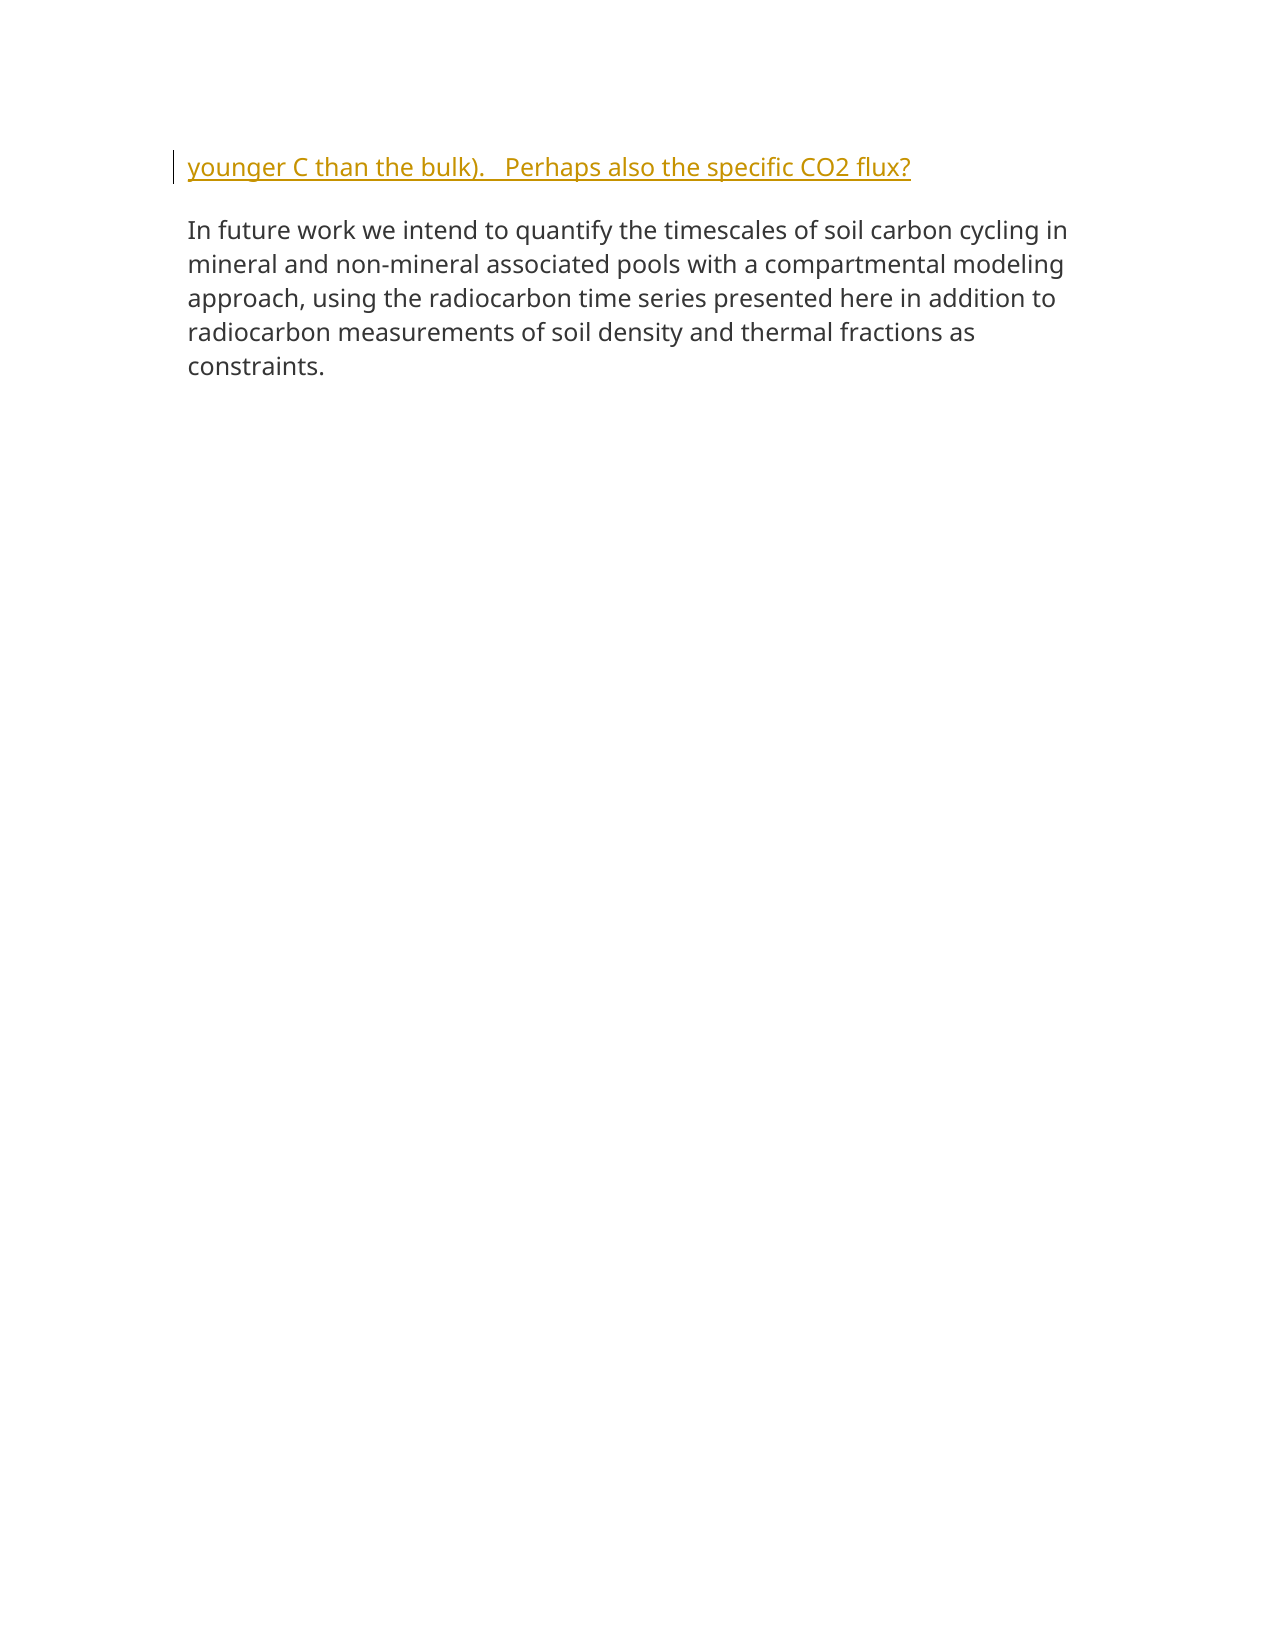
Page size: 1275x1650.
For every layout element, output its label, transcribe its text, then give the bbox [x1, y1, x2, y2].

text In future work we intend to quantify the timescales of soil carbon cycling in mineral and non-mineral associated pools with a compartmental modeling approach, using the radiocarbon time series presented here in addition to radiocarbon measurements of soil density and thermal fractions as constraints. [187, 213, 1087, 383]
